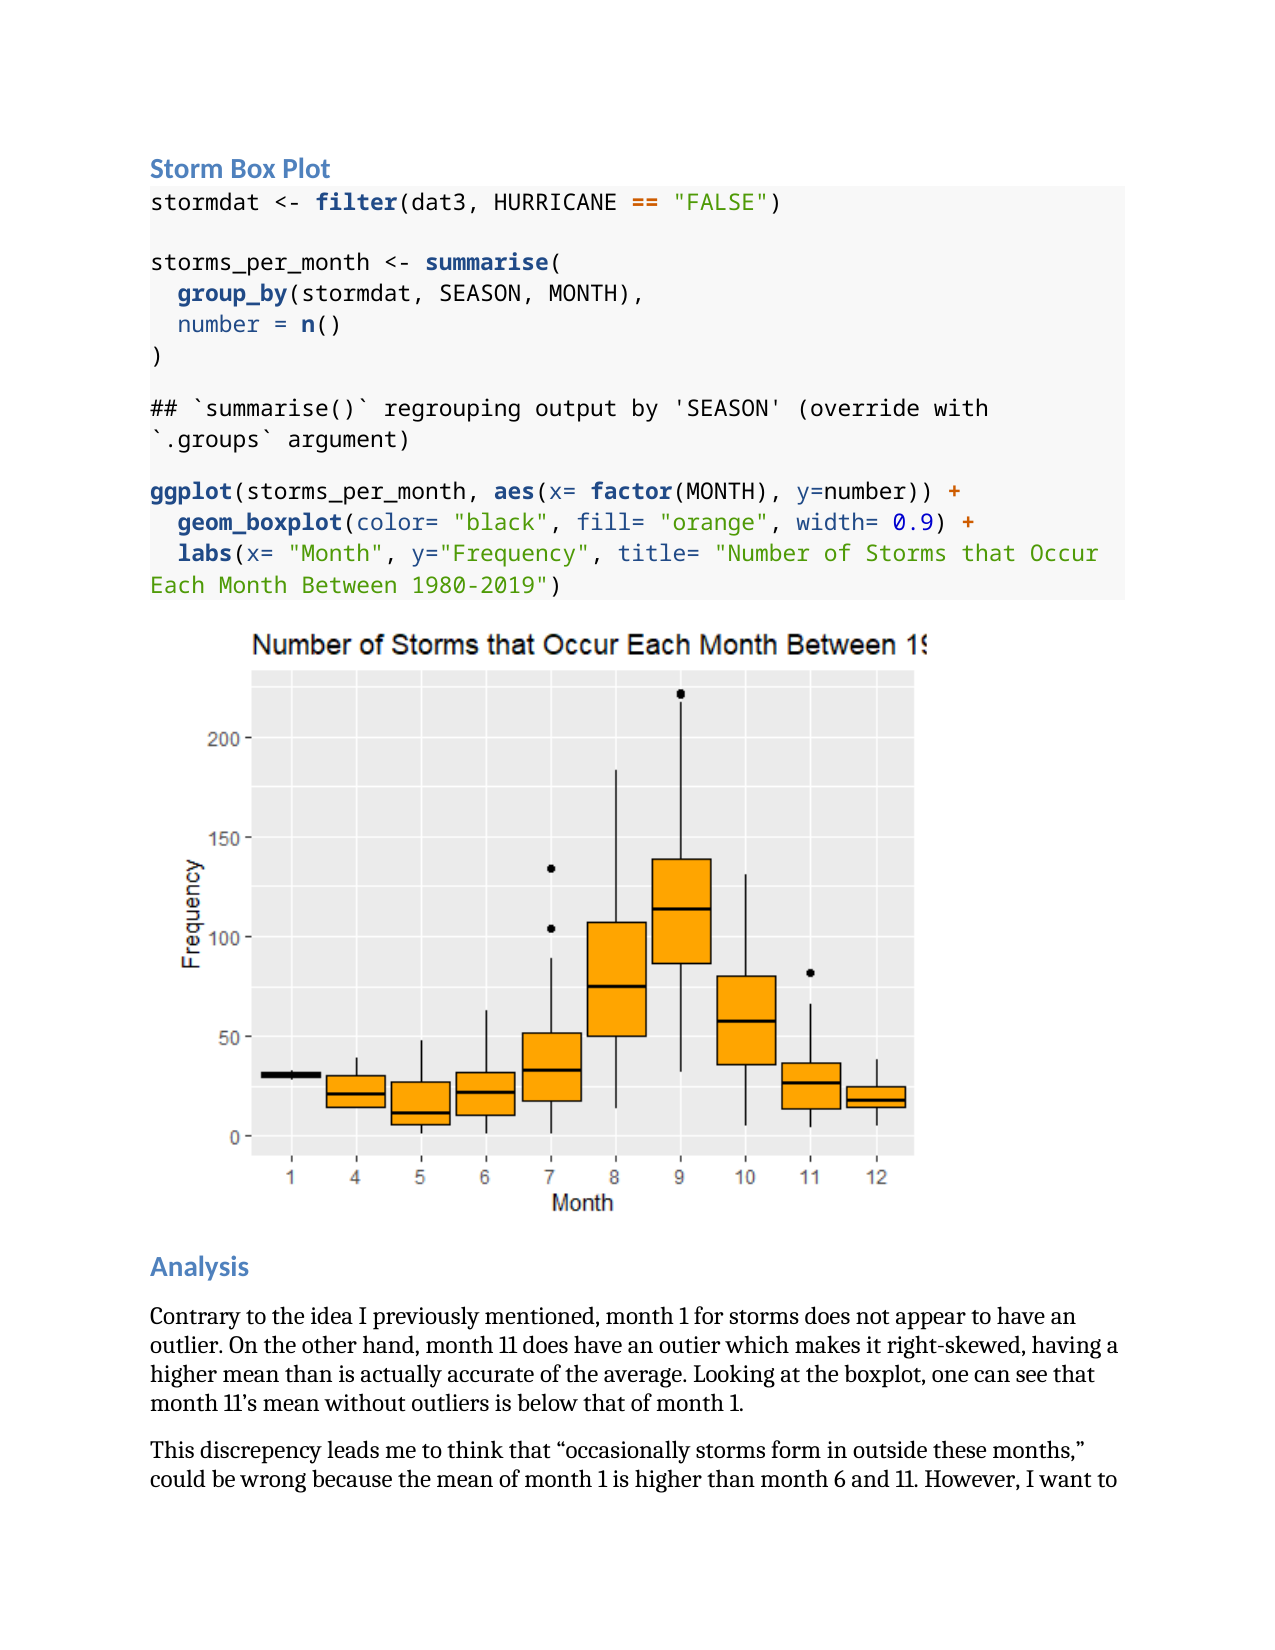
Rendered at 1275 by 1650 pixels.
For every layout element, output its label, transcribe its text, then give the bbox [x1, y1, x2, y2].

text ## `summarise()` regrouping output by 'SEASON' (override with `.groups` argument) [150, 391, 1125, 454]
picture [168, 620, 927, 1227]
text stormdat <- filter(dat3, HURRICANE == "FALSE") storms_per_month <- summarise( group_by(stormdat, SEASON, MONTH), number = n() ) [150, 186, 1125, 371]
text Contrary to the idea I previously mentioned, month 1 for storms does not appear to have an outlier. On the other hand, month 11 does have an outier which makes it right-skewed, having a higher mean than is actually accurate of the average. Looking at the boxplot, one can see that month 11’s mean without outliers is below that of month 1. [150, 1302, 1125, 1417]
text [150, 1436, 1125, 1493]
subtitle Storm Box Plot [150, 150, 1125, 186]
text ggplot(storms_per_month, aes(x= factor(MONTH), y=number)) + geom_boxplot(color= "black", fill= "orange", width= 0.9) + labs(x= "Month", y="Frequency", title= "Number of Storms that Occur Each Month Between 1980-2019") [150, 475, 1125, 600]
subtitle Analysis [150, 1248, 1125, 1283]
